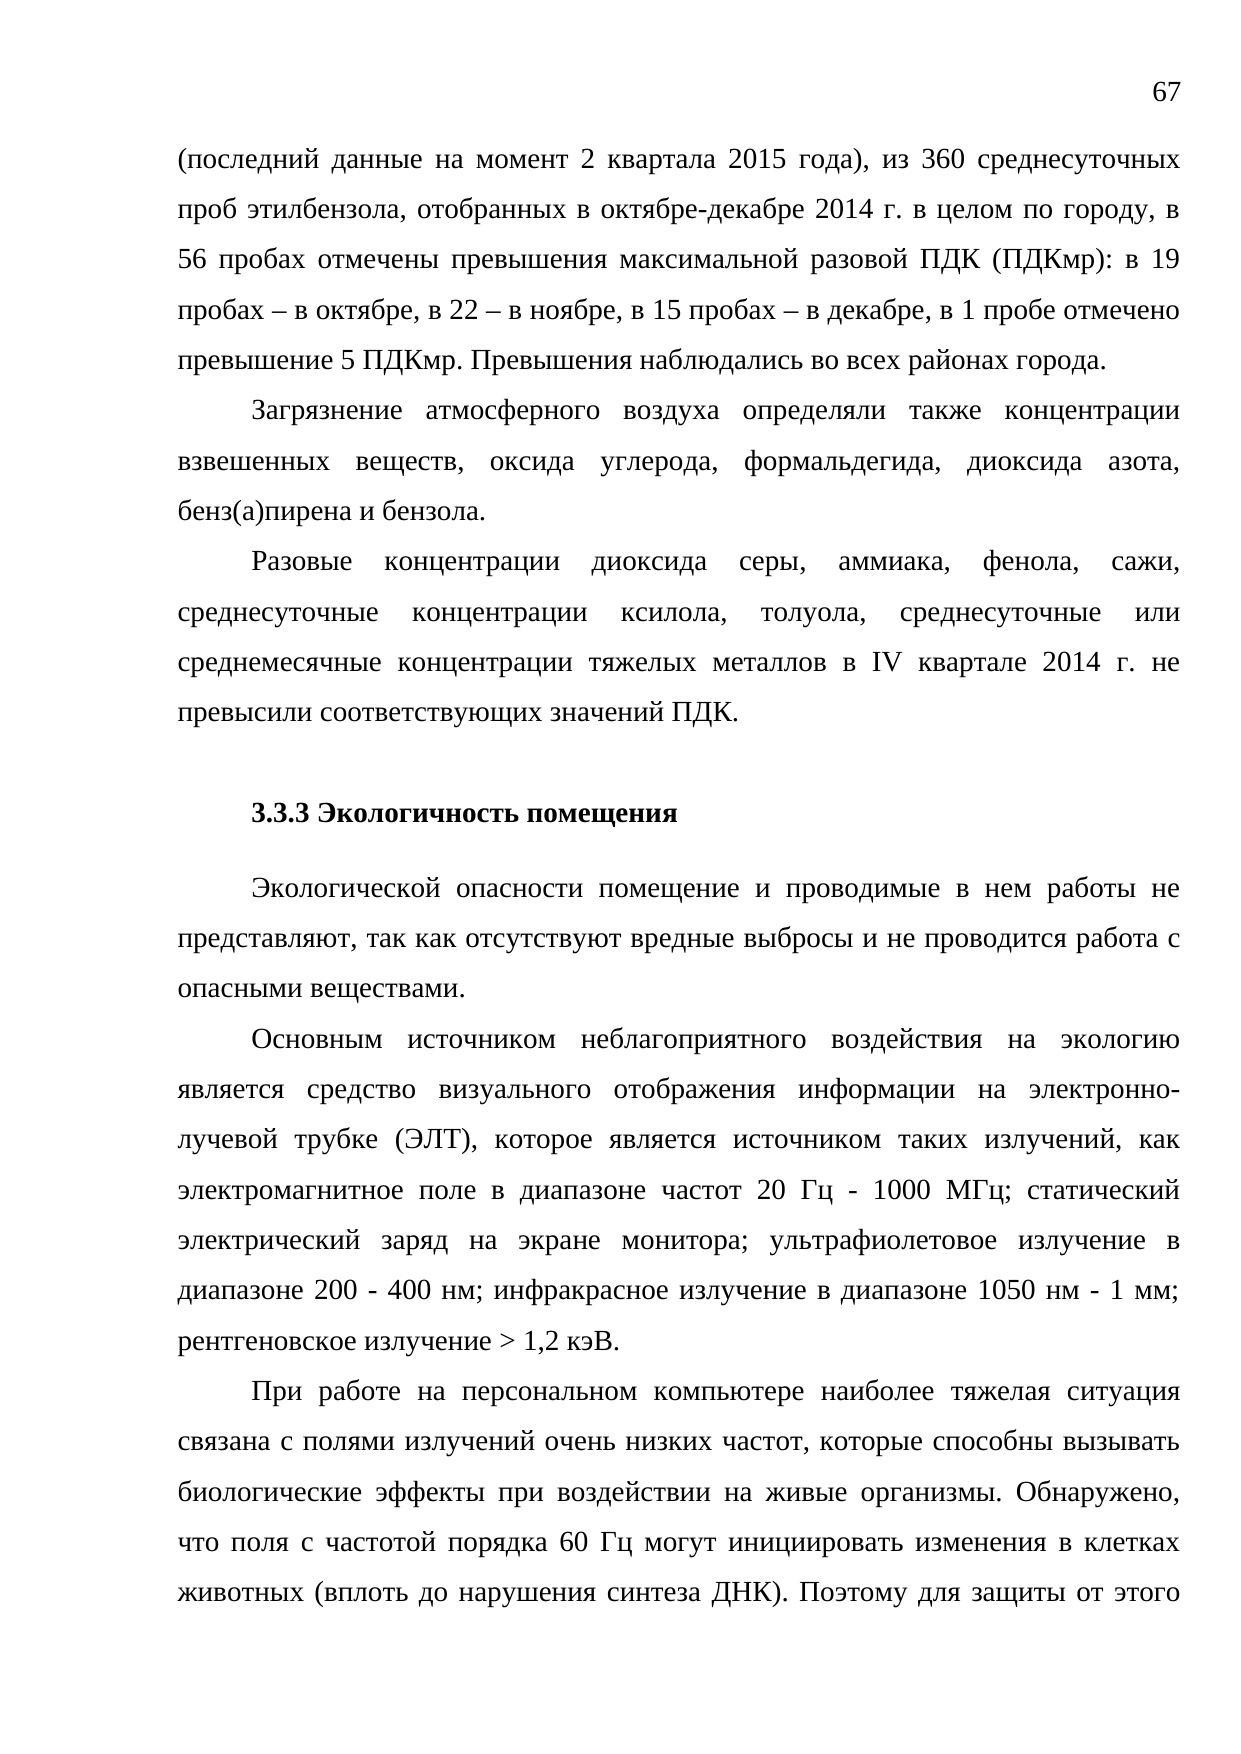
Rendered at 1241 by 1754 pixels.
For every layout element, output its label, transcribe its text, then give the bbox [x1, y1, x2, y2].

subtitle Экологичность помещения [251, 795, 1181, 828]
text Загрязнение атмосферного воздуха определяли также концентрации взвешенных веществ, оксида углерода, формальдегида, диоксида азота, бенз(а)пирена и бензола. [177, 392, 1181, 527]
text Экологической опасности помещение и проводимые в нем работы не представляют, так как отсутствуют вредные выбросы и не проводится работа с опасными веществами. [177, 870, 1181, 1004]
text Разовые концентрации диоксида серы, аммиака, фенола, сажи, среднесуточные концентрации ксилола, толуола, среднесуточные или среднемесячные концентрации тяжелых металлов в IV квартале 2014 г. не превысили соответствующих значений ПДК. [177, 543, 1181, 728]
